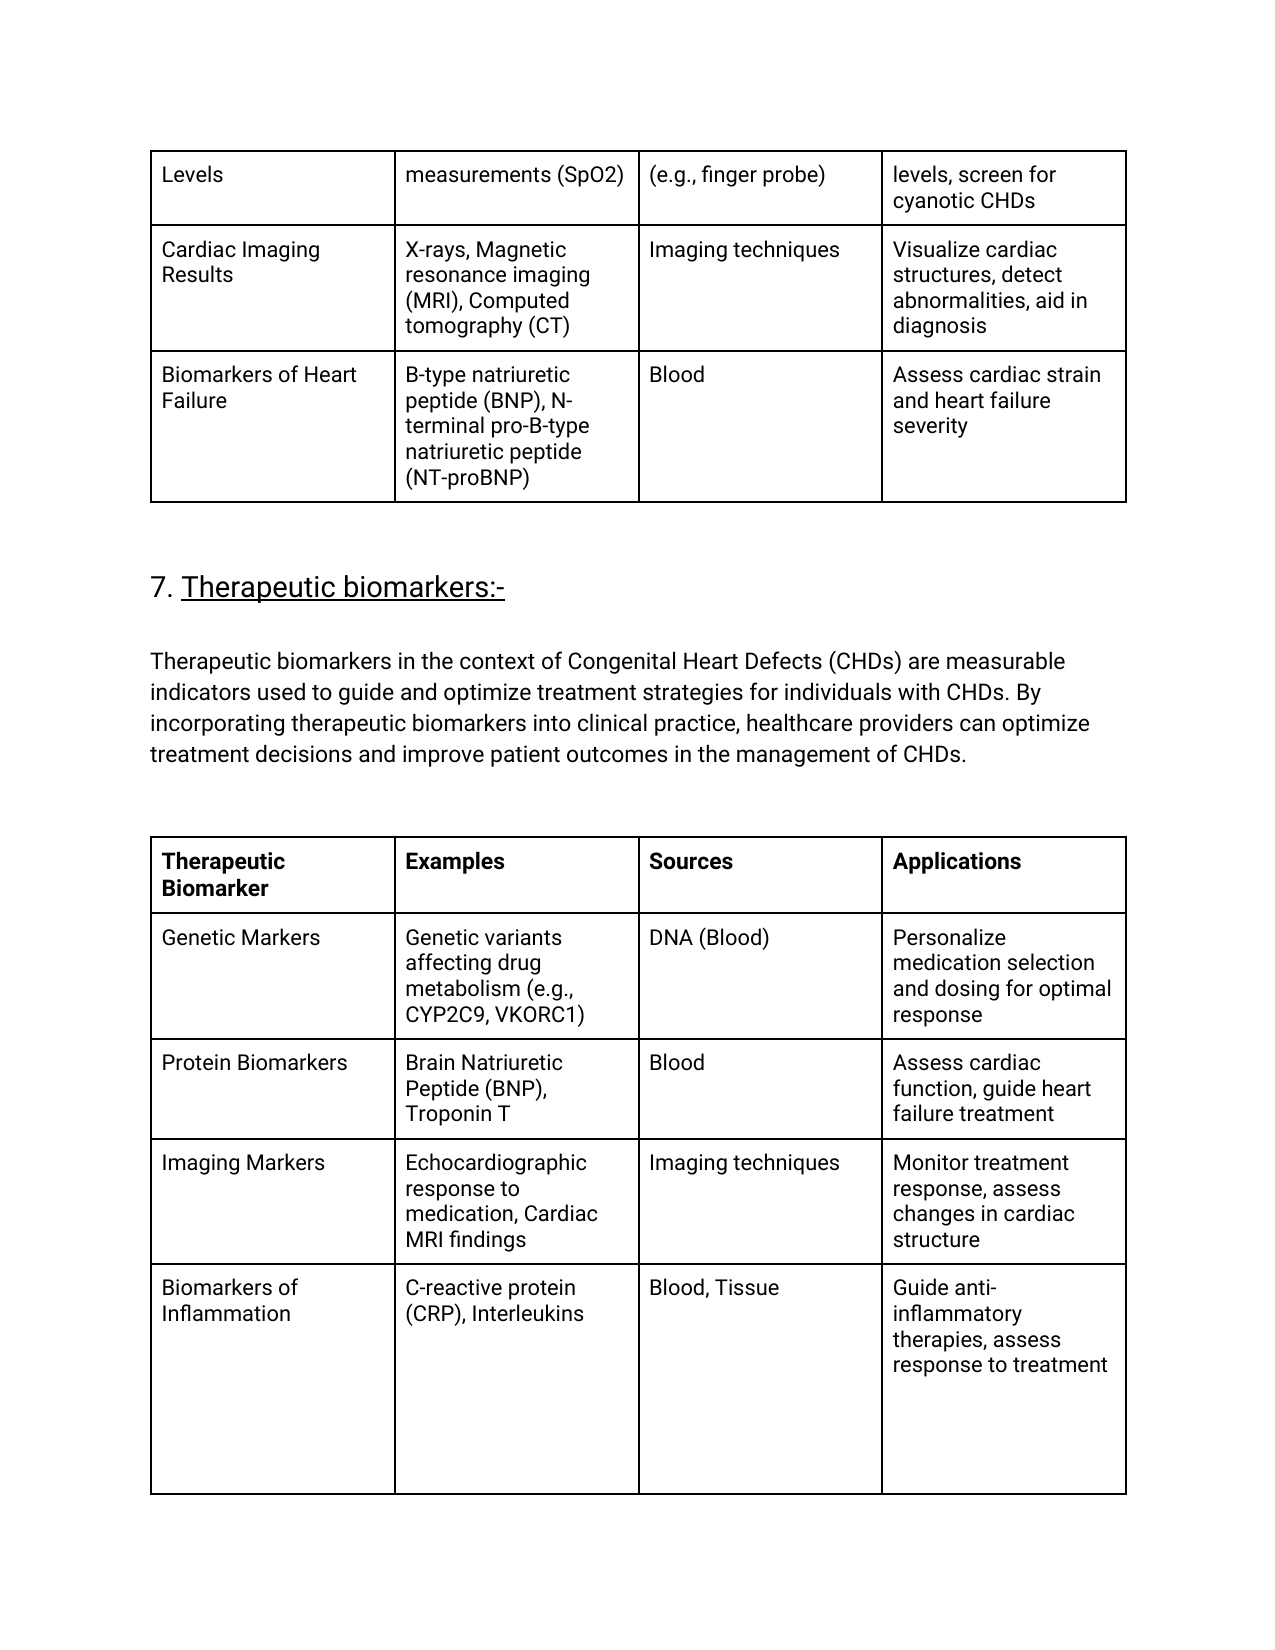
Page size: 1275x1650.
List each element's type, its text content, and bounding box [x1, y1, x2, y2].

table_cell Cardiac Imaging Results [152, 226, 394, 349]
table_cell DNA (Blood) [640, 914, 881, 1038]
table_cell Protein Biomarkers [152, 1040, 394, 1137]
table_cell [640, 152, 881, 224]
table_cell Visualize cardiac structures, detect abnormalities, aid in diagnosis [883, 226, 1125, 349]
table_cell B-type natriuretic peptide (BNP), N-terminal pro-B-type natriuretic peptide (NT-proBNP) [396, 352, 638, 501]
table_cell Assess cardiac function, guide heart failure treatment [883, 1040, 1125, 1137]
table_cell Genetic Markers [152, 914, 394, 1038]
table_cell Imaging Markers [152, 1140, 394, 1263]
table_cell Genetic variants affecting drug metabolism (e.g., CYP2C9, VKORC1) [396, 914, 638, 1038]
table_cell Blood [640, 352, 881, 501]
table_cell Blood, Tissue [640, 1265, 881, 1493]
table_cell Biomarkers of Heart Failure [152, 352, 394, 501]
table_cell Personalize medication selection and dosing for optimal response [883, 914, 1125, 1038]
table_cell Echocardiographic response to medication, Cardiac MRI findings [396, 1140, 638, 1263]
text Therapeutic biomarkers in the context of Congenital Heart Defects (CHDs) are measurable indicators used to guide and optimize treatment strategies for individuals with CHDs. By incorporating therapeutic biomarkers into clinical practice, healthcare providers can optimize treatment decisions and improve patient outcomes in the management of CHDs. [150, 648, 1125, 832]
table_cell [396, 152, 638, 224]
table_header Examples [396, 838, 638, 912]
table_cell X-rays, Magnetic resonance imaging (MRI), Computed tomography (CT) [396, 226, 638, 349]
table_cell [152, 152, 394, 224]
table_cell Brain Natriuretic Peptide (BNP), Troponin T [396, 1040, 638, 1137]
table_cell Imaging techniques [640, 1140, 881, 1263]
table_header Applications [883, 838, 1125, 912]
table_cell C-reactive protein (CRP), Interleukins [396, 1265, 638, 1493]
table_cell Biomarkers of Inflammation [152, 1265, 394, 1493]
table_cell Assess cardiac strain and heart failure severity [883, 352, 1125, 501]
table_cell Monitor treatment response, assess changes in cardiac structure [883, 1140, 1125, 1263]
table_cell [883, 152, 1125, 224]
table_cell Guide anti-inflammatory therapies, assess response to treatment [883, 1265, 1125, 1493]
table_header Therapeutic Biomarker [152, 838, 394, 912]
table_header Sources [640, 838, 881, 912]
table_cell Imaging techniques [640, 226, 881, 349]
table_cell Blood [640, 1040, 881, 1137]
text 7. Therapeutic biomarkers:- [150, 570, 1125, 604]
